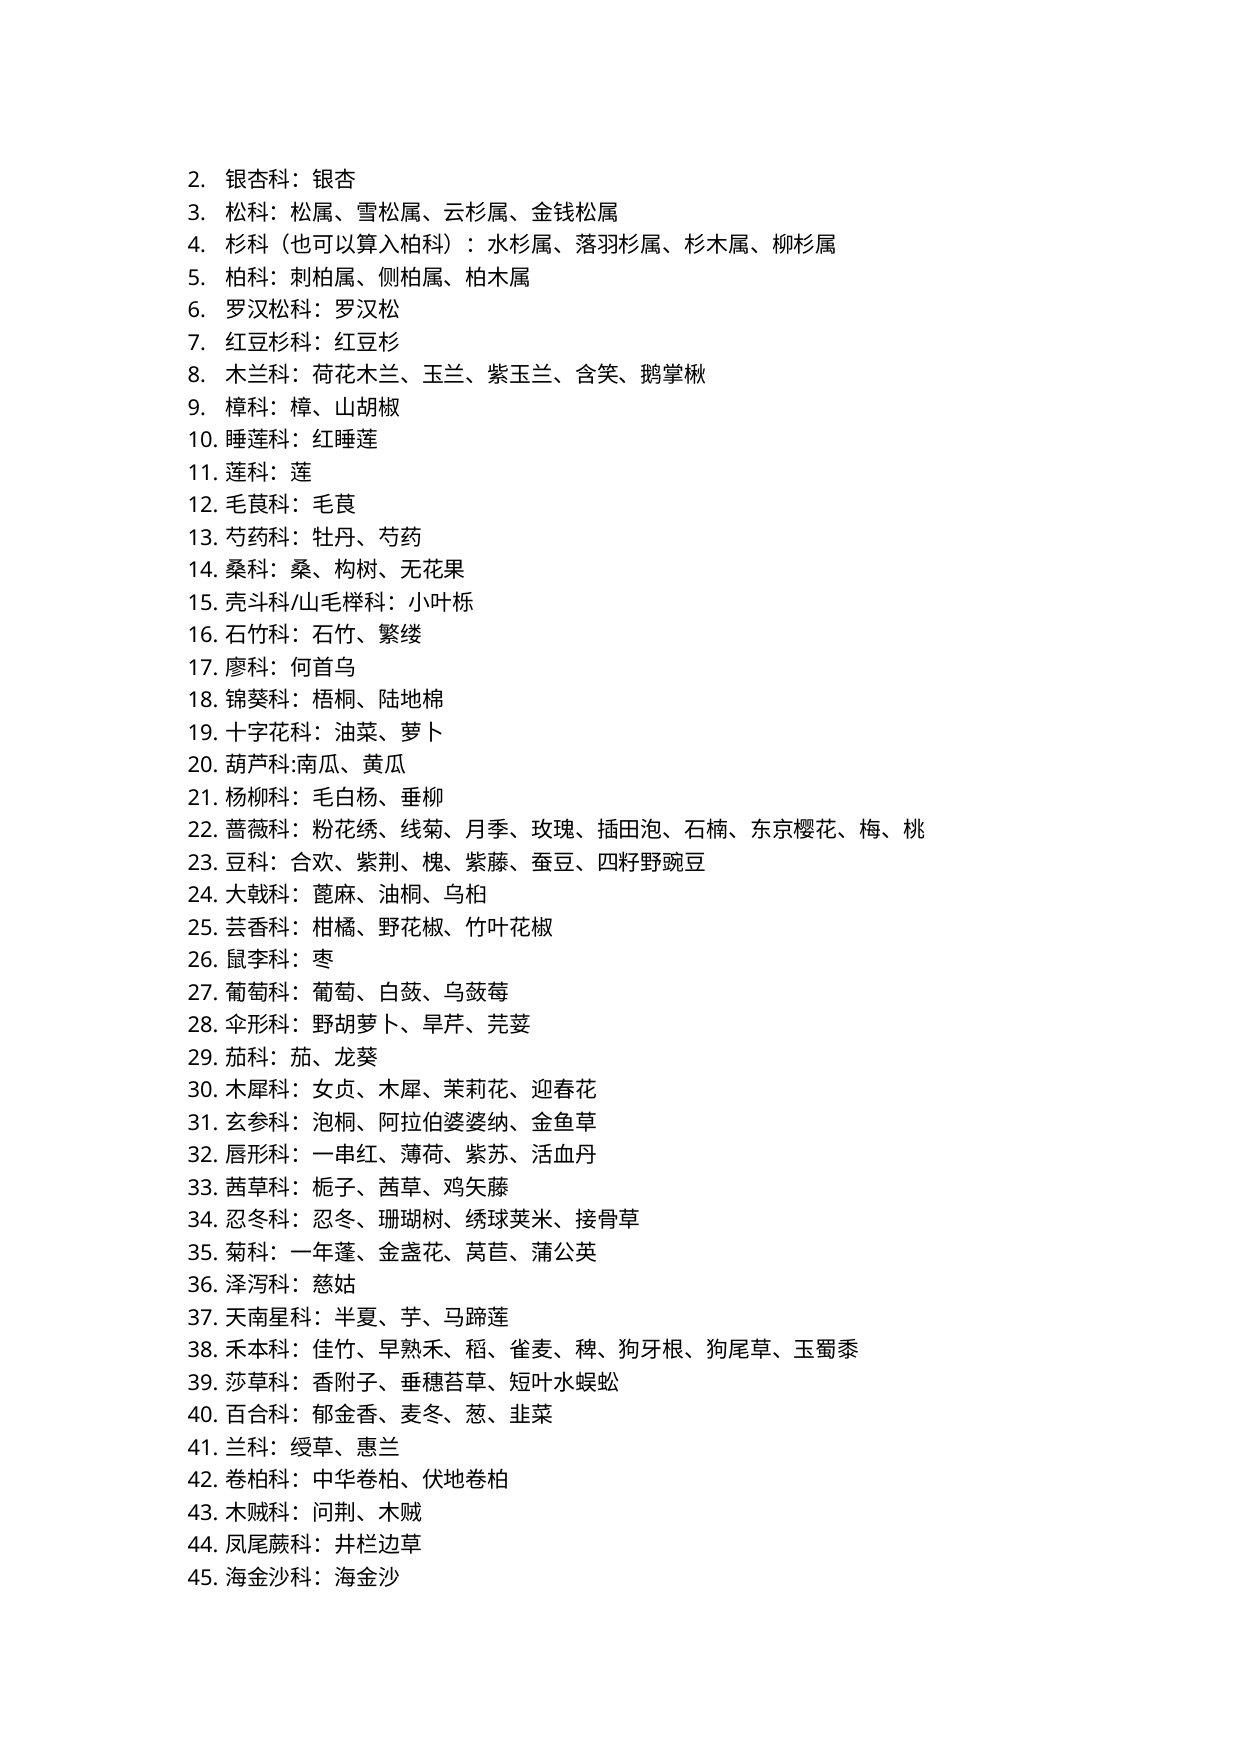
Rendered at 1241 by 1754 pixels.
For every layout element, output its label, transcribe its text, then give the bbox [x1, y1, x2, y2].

list 廖科：何首乌 [187, 649, 1053, 682]
list 银杏科：银杏 [187, 162, 1053, 194]
list 桑科：桑、构树、无花果 [187, 552, 1053, 584]
list 凤尾蕨科：井栏边草 [187, 1527, 1053, 1559]
list 天南星科：半夏、芋、马蹄莲 [187, 1299, 1053, 1332]
list 罗汉松科：罗汉松 [187, 292, 1053, 324]
list 菊科：一年蓬、金盏花、莴苣、蒲公英 [187, 1234, 1053, 1267]
list 杉科（也可以算入柏科）：水杉属、落羽杉属、杉木属、柳杉属 [187, 227, 1053, 259]
list 松科：松属、雪松属、云杉属、金钱松属 [187, 194, 1053, 227]
list 卷柏科：中华卷柏、伏地卷柏 [187, 1462, 1053, 1494]
list 忍冬科：忍冬、珊瑚树、绣球荚米、接骨草 [187, 1202, 1053, 1234]
list 石竹科：石竹、繁缕 [187, 617, 1053, 649]
list 百合科：郁金香、麦冬、葱、韭菜 [187, 1397, 1053, 1429]
list 芍药科：牡丹、芍药 [187, 519, 1053, 552]
list 豆科：合欢、紫荆、槐、紫藤、蚕豆、四籽野豌豆 [187, 844, 1053, 877]
list 兰科：绶草、惠兰 [187, 1429, 1053, 1462]
list 木犀科：女贞、木犀、茉莉花、迎春花 [187, 1072, 1053, 1104]
list 茜草科：栀子、茜草、鸡矢藤 [187, 1169, 1053, 1202]
list 唇形科：一串红、薄荷、紫苏、活血丹 [187, 1137, 1053, 1169]
list 玄参科：泡桐、阿拉伯婆婆纳、金鱼草 [187, 1104, 1053, 1137]
list 鼠李科：枣 [187, 942, 1053, 974]
list 杨柳科：毛白杨、垂柳 [187, 779, 1053, 812]
list 海金沙科：海金沙 [187, 1559, 1053, 1592]
list 红豆杉科：红豆杉 [187, 324, 1053, 357]
list 木贼科：问荆、木贼 [187, 1494, 1053, 1527]
list 莎草科：香附子、垂穗苔草、短叶水蜈蚣 [187, 1364, 1053, 1397]
list 樟科：樟、山胡椒 [187, 389, 1053, 422]
list 禾本科：佳竹、早熟禾、稻、雀麦、稗、狗牙根、狗尾草、玉蜀黍 [187, 1332, 1053, 1364]
list 睡莲科：红睡莲 [187, 422, 1053, 454]
list 蔷薇科：粉花绣、线菊、月季、玫瑰、插田泡、石楠、东京樱花、梅、桃 [187, 812, 1053, 844]
list 葫芦科:南瓜、黄瓜 [187, 747, 1053, 779]
list 伞形科：野胡萝卜、旱芹、芫荽 [187, 1007, 1053, 1039]
list 泽泻科：慈姑 [187, 1267, 1053, 1299]
list 木兰科：荷花木兰、玉兰、紫玉兰、含笑、鹅掌楸 [187, 357, 1053, 389]
list 柏科：刺柏属、侧柏属、柏木属 [187, 259, 1053, 292]
list 十字花科：油菜、萝卜 [187, 714, 1053, 747]
list 芸香科：柑橘、野花椒、竹叶花椒 [187, 909, 1053, 942]
list 毛茛科：毛茛 [187, 487, 1053, 519]
list 莲科：莲 [187, 454, 1053, 487]
list 锦葵科：梧桐、陆地棉 [187, 682, 1053, 714]
list 茄科：茄、龙葵 [187, 1039, 1053, 1072]
list 壳斗科/山毛榉科：小叶栎 [187, 584, 1053, 617]
list 葡萄科：葡萄、白蔹、乌蔹莓 [187, 974, 1053, 1007]
list 大戟科：蓖麻、油桐、乌桕 [187, 877, 1053, 909]
